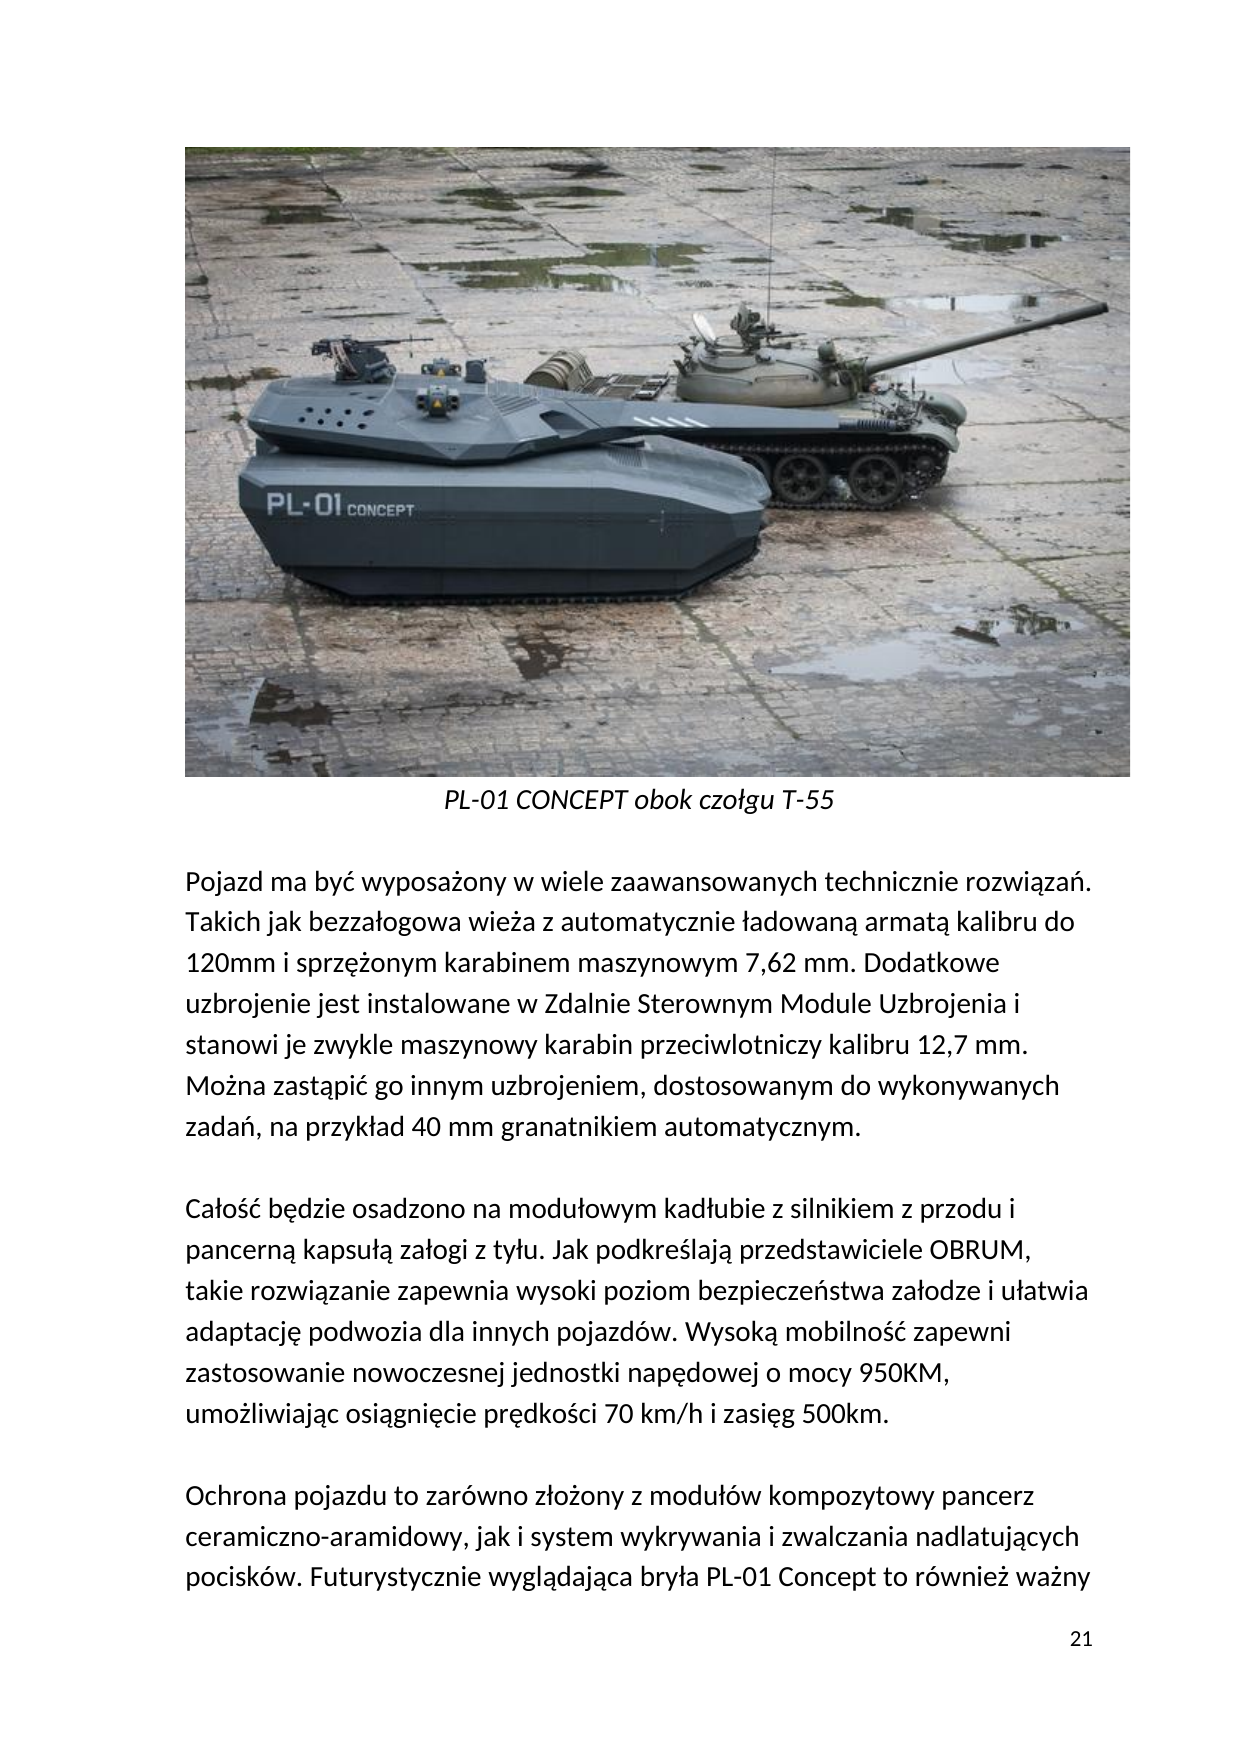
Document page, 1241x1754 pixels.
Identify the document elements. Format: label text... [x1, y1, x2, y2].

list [185, 1477, 1093, 1594]
list Pojazd ma być wyposażony w wiele zaawansowanych technicznie rozwiązań. Takich jak bezzałogowa wieża z automatycznie ładowaną armatą kalibru do 120mm i sprzężonym karabinem maszynowym 7,62 mm. Dodatkowe uzbrojenie jest instalowane w Zdalnie Sterownym Module Uzbrojenia i stanowi je zwykle maszynowy karabin przeciwlotniczy kalibru 12,7 mm. Można zastąpić go innym uzbrojeniem, dostosowanym do wykonywanych zadań, na przykład 40 mm granatnikiem automatycznym. [185, 863, 1093, 1144]
picture [185, 147, 1130, 777]
list PL-01 CONCEPT obok czołgu T-55 [185, 781, 1093, 816]
list Całość będzie osadzono na modułowym kadłubie z silnikiem z przodu i pancerną kapsułą załogi z tyłu. Jak podkreślają przedstawiciele OBRUM, takie rozwiązanie zapewnia wysoki poziom bezpieczeństwa załodze i ułatwia adaptację podwozia dla innych pojazdów. Wysoką mobilność zapewni zastosowanie nowoczesnej jednostki napędowej o mocy 950KM, umożliwiając osiągnięcie prędkości 70 km/h i zasięg 500km. [185, 1190, 1093, 1430]
